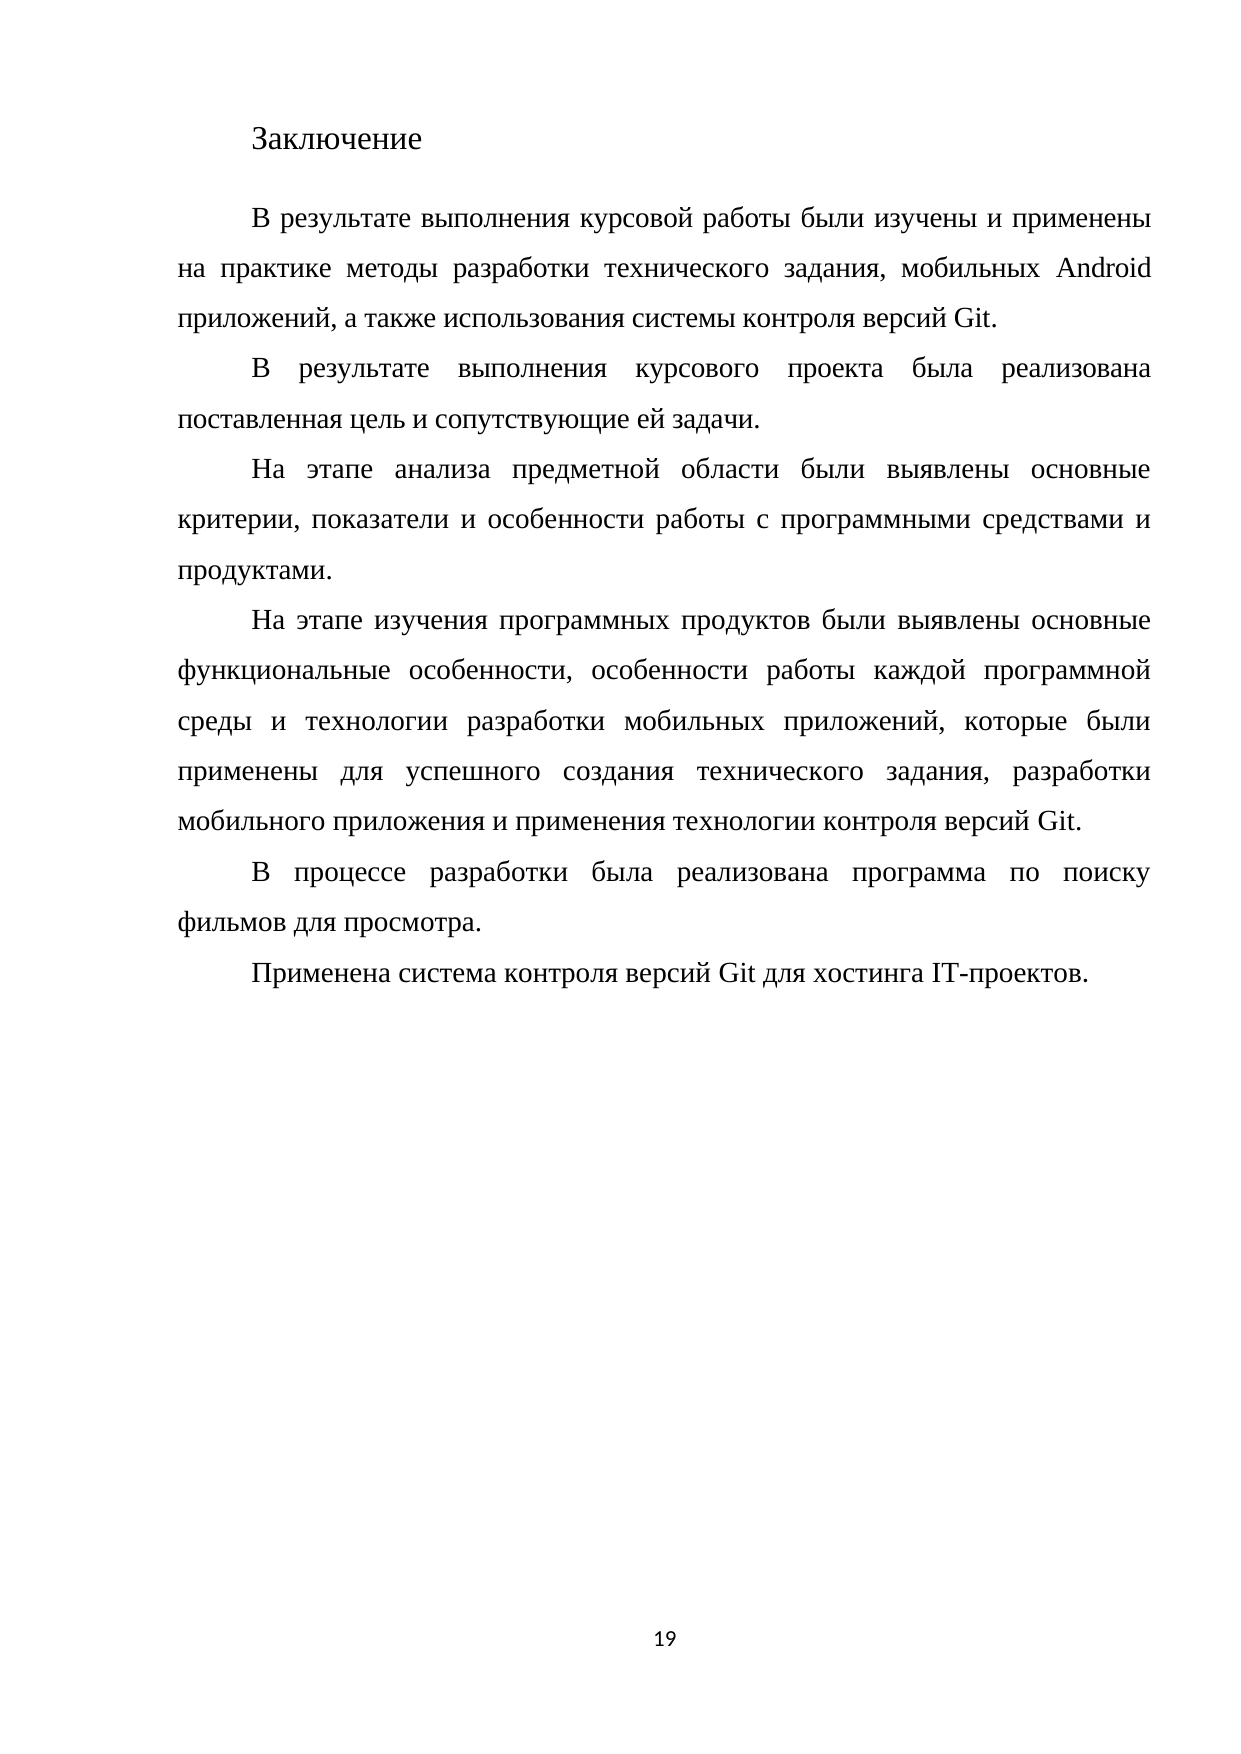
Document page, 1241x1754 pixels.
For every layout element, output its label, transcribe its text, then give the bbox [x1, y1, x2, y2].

text Применена система контроля версий Git для хостинга IT-проектов. [177, 954, 1152, 990]
text В результате выполнения курсового проекта была реализована поставленная цель и сопутствующие ей задачи. [177, 351, 1152, 434]
text На этапе анализа предметной области были выявлены основные критерии, показатели и особенности работы с программными средствами и продуктами. [177, 451, 1152, 585]
subtitle Заключение [177, 118, 1152, 156]
text В процессе разработки была реализована программа по поиску фильмов для просмотра. [177, 854, 1152, 938]
text На этапе изучения программных продуктов были выявлены основные функциональные особенности, особенности работы каждой программной среды и технологии разработки мобильных приложений, которые были применены для успешного создания технического задания, разработки мобильного приложения и применения технологии контроля версий Git. [177, 602, 1152, 837]
text В результате выполнения курсовой работы были изучены и применены на практике методы разработки технического задания, мобильных Android приложений, а также использования системы контроля версий Git. [177, 200, 1152, 334]
